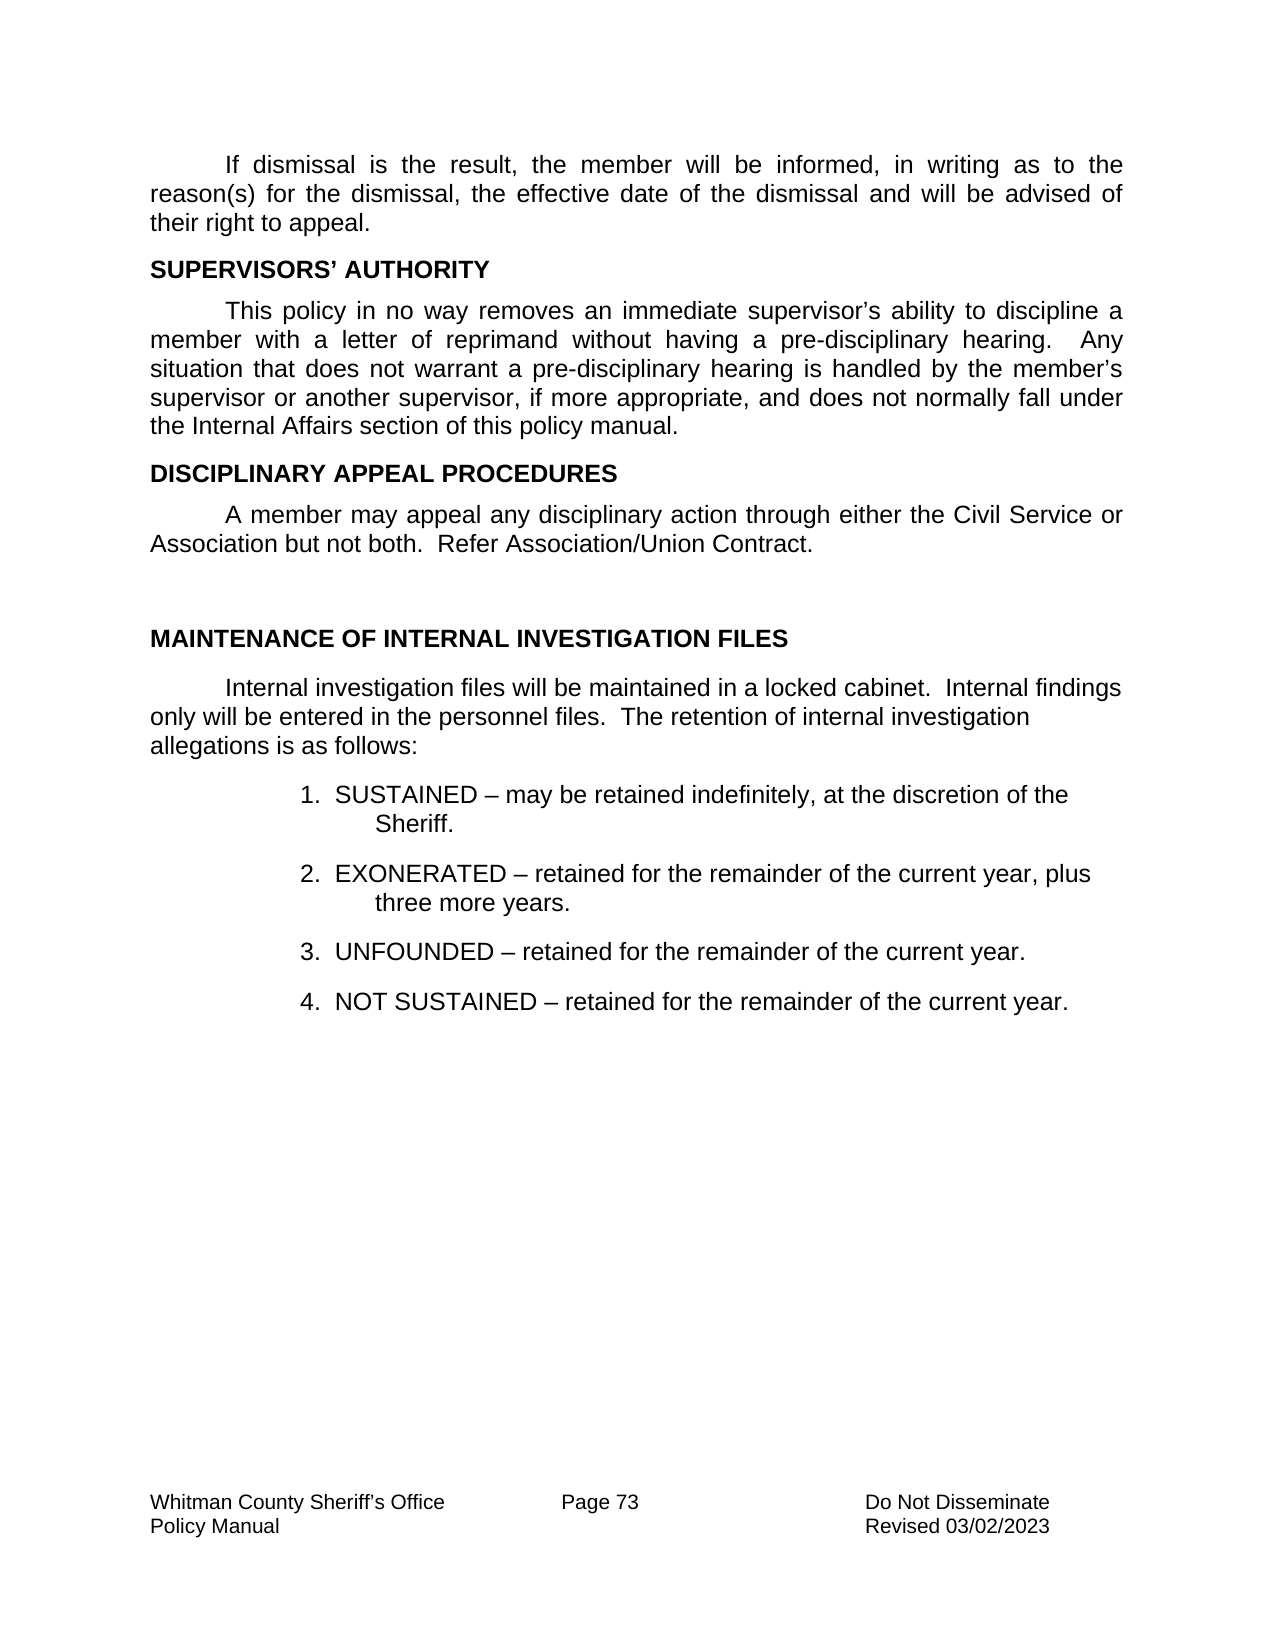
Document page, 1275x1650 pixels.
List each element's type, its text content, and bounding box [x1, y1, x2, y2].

text MAINTENANCE OF INTERNAL INVESTIGATION FILES [150, 624, 1125, 652]
text 3. UNFOUNDED – retained for the remainder of the current year. [150, 937, 1125, 966]
text 4. NOT SUSTAINED – retained for the remainder of the current year. [150, 987, 1125, 1015]
text This policy in no way removes an immediate supervisor’s ability to discipline a member with a letter of reprimand without having a pre-disciplinary hearing. Any situation that does not warrant a pre-disciplinary hearing is handled by the member’s supervisor or another supervisor, if more appropriate, and does not normally fall under the Internal Affairs section of this policy manual. [150, 296, 1125, 440]
text SUPERVISORS’ AUTHORITY [150, 255, 1125, 284]
text 2. EXONERATED – retained for the remainder of the current year, plus three more years. [150, 859, 1125, 916]
text DISCIPLINARY APPEAL PROCEDURES [150, 459, 1125, 487]
text 1. SUSTAINED – may be retained indefinitely, at the discretion of the Sheriff. [150, 780, 1125, 838]
text Internal investigation files will be maintained in a locked cabinet. Internal findings only will be entered in the personnel files. The retention of internal investigation allegations is as follows: [150, 673, 1125, 759]
text If dismissal is the result, the member will be informed, in writing as to the reason(s) for the dismissal, the effective date of the dismissal and will be advised of their right to appeal. [150, 150, 1125, 236]
text A member may appeal any disciplinary action through either the Civil Service or Association but not both. Refer Association/Union Contract. [150, 500, 1125, 557]
